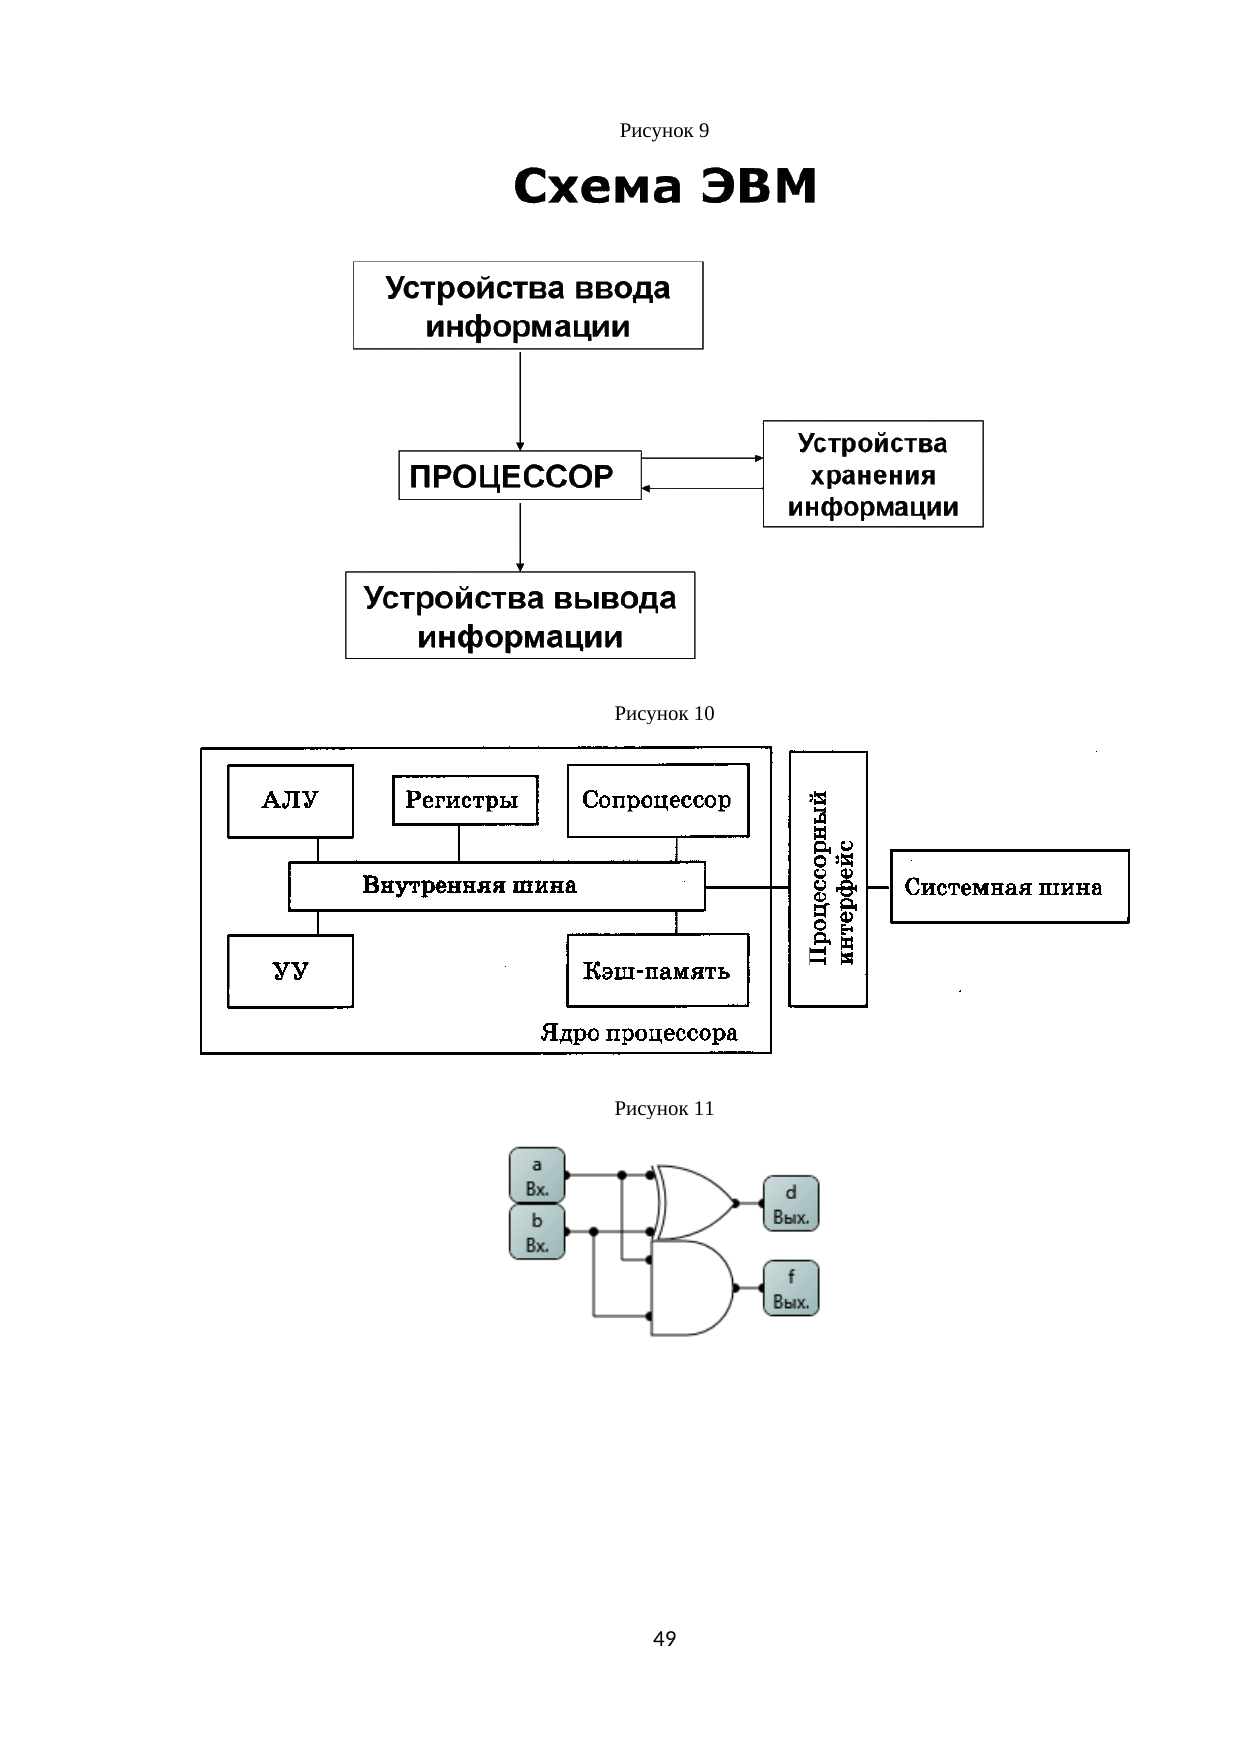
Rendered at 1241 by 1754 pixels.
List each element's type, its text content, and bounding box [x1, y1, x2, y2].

picture [338, 142, 991, 680]
picture [177, 724, 1152, 1075]
picture [481, 1119, 848, 1373]
